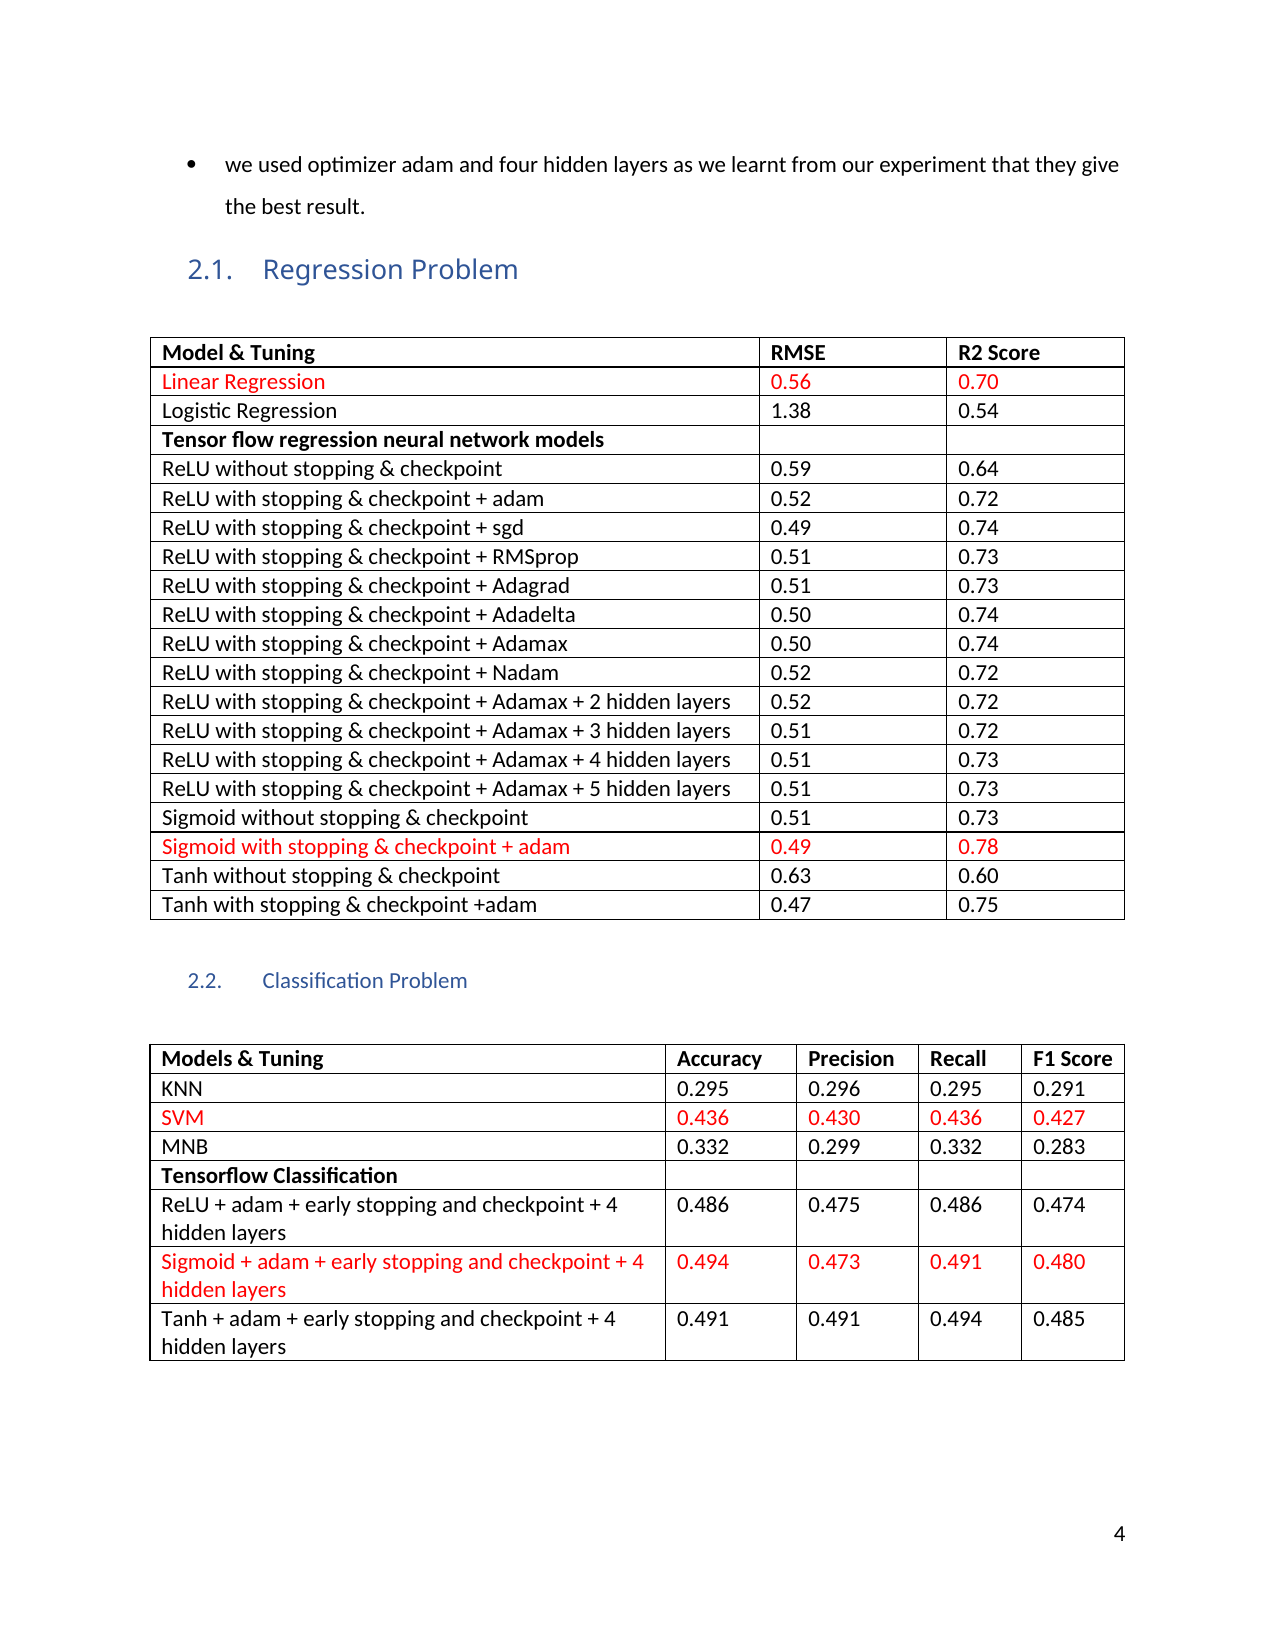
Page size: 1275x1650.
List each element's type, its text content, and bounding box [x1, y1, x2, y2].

table_cell 0.436 [919, 1103, 1021, 1131]
table_cell 0.283 [1022, 1132, 1124, 1160]
table_header Model & Tuning [151, 338, 759, 366]
table_cell 0.491 [797, 1304, 918, 1360]
table_cell 0.430 [797, 1103, 918, 1131]
table_header Models & Tuning [151, 1045, 665, 1073]
table_cell 0.299 [797, 1132, 918, 1160]
table_cell ReLU with stopping & checkpoint + Adamax + 4 hidden layers [151, 745, 759, 773]
table_cell 0.291 [1022, 1074, 1124, 1102]
table_cell ReLU with stopping & checkpoint + Adamax + 5 hidden layers [151, 774, 759, 802]
table_cell 0.491 [666, 1304, 796, 1360]
table_cell [1113, 426, 1124, 453]
table_cell Logistic Regression [151, 396, 759, 424]
table_header R2 Score [947, 338, 1124, 366]
table_cell 0.332 [919, 1132, 1021, 1160]
table_cell 0.491 [919, 1247, 1021, 1303]
table_header Recall [919, 1045, 1021, 1073]
table_cell 0.436 [666, 1103, 796, 1131]
table_cell 0.475 [797, 1190, 918, 1246]
table_cell 0.296 [797, 1074, 918, 1102]
table_cell ReLU with stopping & checkpoint + Adamax + 3 hidden layers [151, 716, 759, 744]
table_header Precision [797, 1045, 918, 1073]
table_cell [666, 1161, 796, 1189]
table_cell Tanh without stopping & checkpoint [151, 861, 759, 889]
table_cell 0.473 [797, 1247, 918, 1303]
table_cell Tensorflow Classification [151, 1161, 665, 1189]
table_cell ReLU with stopping & checkpoint + Nadam [151, 658, 759, 686]
table_cell [936, 426, 946, 453]
table_cell ReLU with stopping & checkpoint + adam [151, 484, 759, 512]
table_cell ReLU with stopping & checkpoint + RMSprop [151, 542, 759, 570]
table_cell 0.295 [666, 1074, 796, 1102]
table_cell 0.485 [1022, 1304, 1124, 1360]
table_cell 0.474 [1022, 1190, 1124, 1246]
table_cell [760, 426, 771, 453]
table_cell 0.486 [666, 1190, 796, 1246]
table_cell KNN [151, 1074, 665, 1102]
subtitle Classification Problem [187, 966, 1125, 994]
table_cell SVM [151, 1103, 665, 1131]
table_cell ReLU without stopping & checkpoint [151, 455, 759, 483]
table_cell 0.295 [919, 1074, 1021, 1102]
table_header F1 Score [1022, 1045, 1124, 1073]
table_cell ReLU with stopping & checkpoint + Adamax [151, 629, 759, 657]
table_cell 0.332 [666, 1132, 796, 1160]
table_cell ReLU with stopping & checkpoint + Adamax + 2 hidden layers [151, 687, 759, 715]
table_cell Sigmoid + adam + early stopping and checkpoint + 4 hidden layers [151, 1247, 665, 1303]
table_cell ReLU with stopping & checkpoint + sgd [151, 513, 759, 541]
table_cell Tanh with stopping & checkpoint +adam [151, 891, 759, 918]
table_cell Linear Regression [151, 368, 759, 395]
subtitle Regression Problem [187, 251, 1125, 287]
table_header RMSE [760, 338, 946, 366]
table_header Accuracy [666, 1045, 796, 1073]
table_cell 0.494 [919, 1304, 1021, 1360]
table_cell [797, 1161, 918, 1189]
table_cell [919, 1161, 1021, 1189]
table_cell 0.480 [1022, 1247, 1124, 1303]
table_cell Tensor flow regression neural network models [151, 426, 759, 453]
table_cell MNB [151, 1132, 665, 1160]
table_cell 0.494 [666, 1247, 796, 1303]
table_cell Sigmoid with stopping & checkpoint + adam [151, 833, 759, 860]
table_cell 0.427 [1022, 1103, 1124, 1131]
table_cell [947, 426, 958, 453]
table_cell ReLU + adam + early stopping and checkpoint + 4 hidden layers [151, 1190, 665, 1246]
list we used optimizer adam and four hidden layers as we learnt from our experiment that they give the best result. [187, 150, 1125, 220]
table_cell [1022, 1161, 1124, 1189]
table_cell 0.486 [919, 1190, 1021, 1246]
table_cell Tanh + adam + early stopping and checkpoint + 4 hidden layers [151, 1304, 665, 1360]
table_cell ReLU with stopping & checkpoint + Adagrad [151, 571, 759, 599]
table_cell Sigmoid without stopping & checkpoint [151, 803, 759, 831]
table_cell ReLU with stopping & checkpoint + Adadelta [151, 600, 759, 628]
